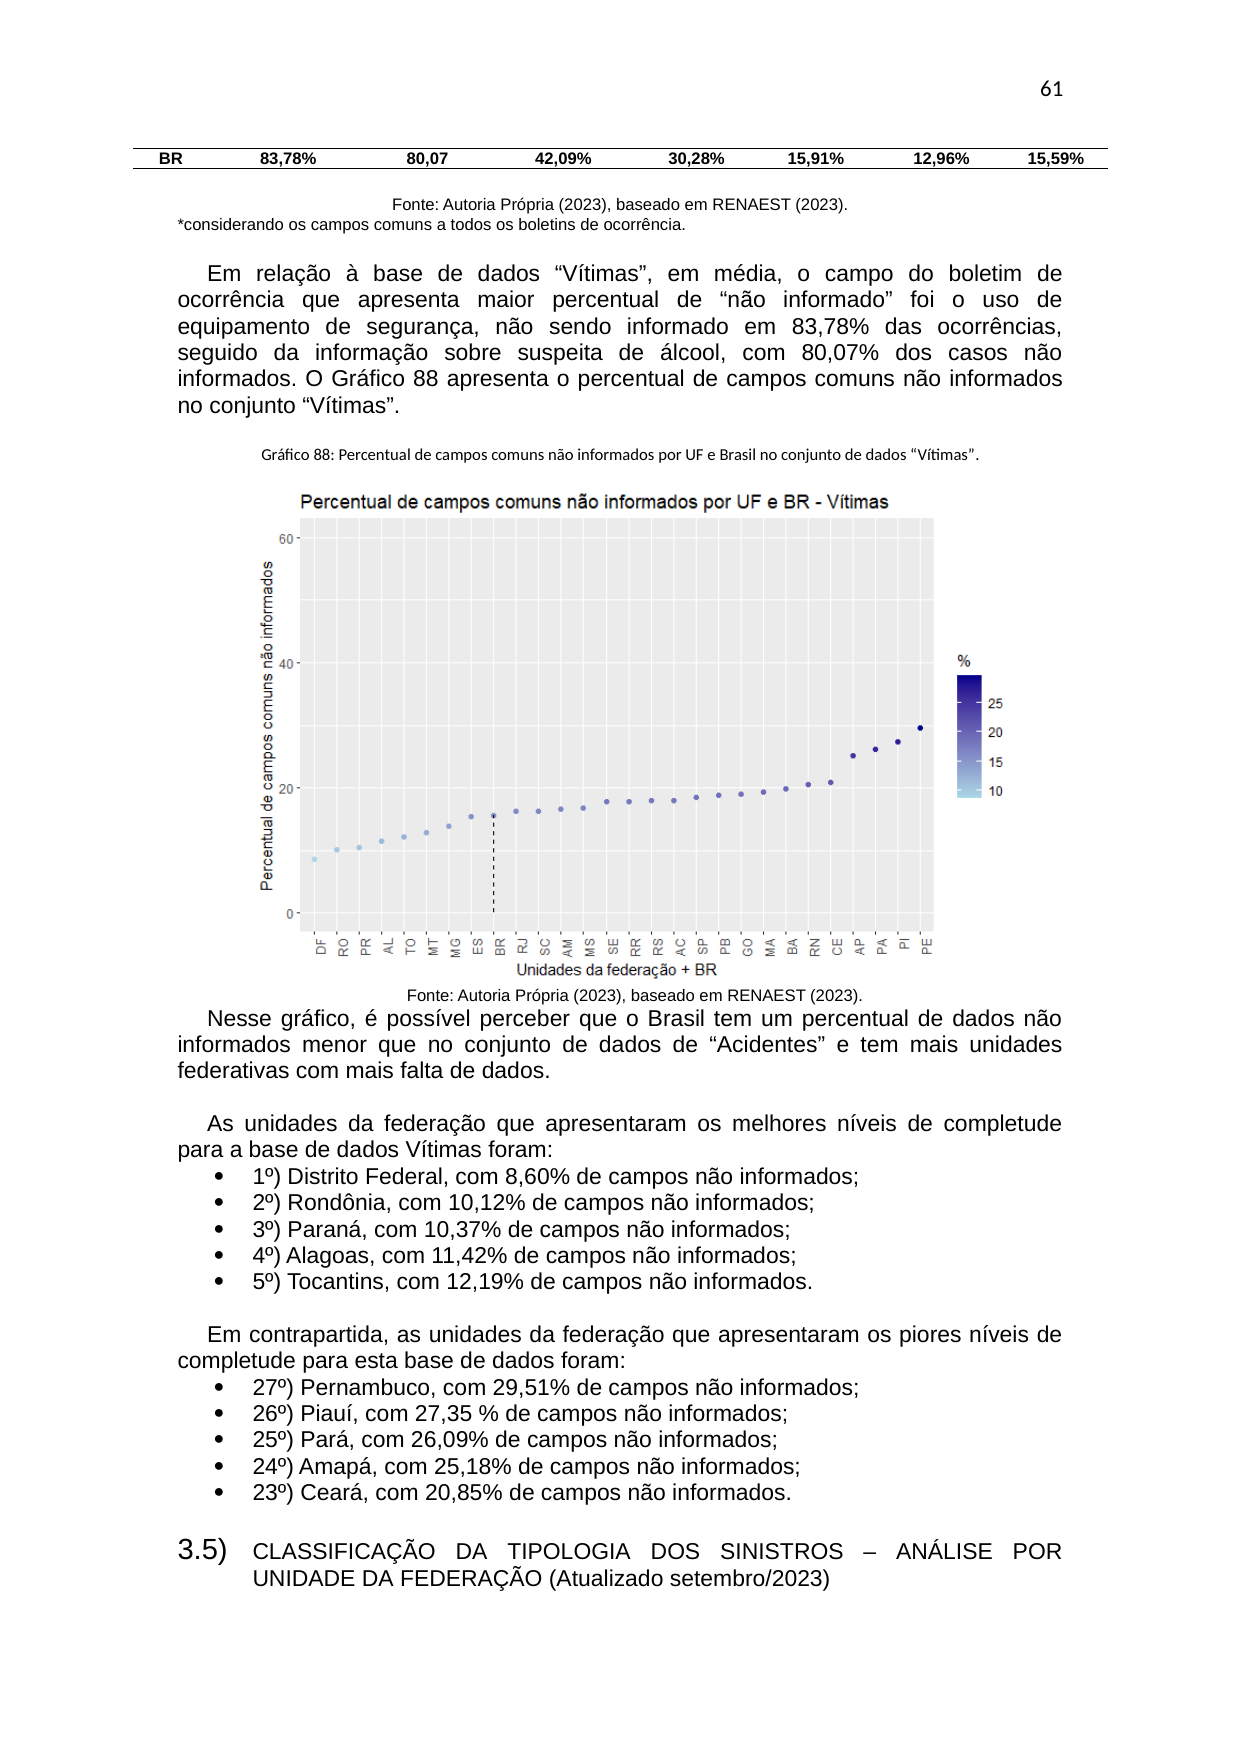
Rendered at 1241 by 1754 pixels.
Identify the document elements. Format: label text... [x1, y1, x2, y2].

text Gráfico 88: Percentual de campos comuns não informados por UF e Brasil no conjunto de dados “Vítimas”. [177, 444, 1063, 465]
text Em relação à base de dados “Vítimas”, em média, o campo do boletim de ocorrência que apresenta maior percentual de “não informado” foi o uso de equipamento de segurança, não sendo informado em 83,78% das ocorrências, seguido da informação sobre suspeita de álcool, com 80,07% dos casos não informados. O Gráfico 88 apresenta o percentual de campos comuns não informados no conjunto “Vítimas”. [177, 260, 1063, 418]
list 1º) Distrito Federal, com 8,60% de campos não informados; [215, 1163, 1063, 1189]
table_cell 15,59% [1004, 149, 1107, 168]
list 4º) Alagoas, com 11,42% de campos não informados; [215, 1242, 1063, 1268]
table_cell 12,96% [879, 149, 1004, 168]
list 2º) Rondônia, com 10,12% de campos não informados; [215, 1189, 1063, 1216]
table_cell 15,91% [753, 149, 878, 168]
list 24º) Amapá, com 25,18% de campos não informados; [215, 1453, 1063, 1479]
table_cell 83,78% [208, 149, 368, 168]
text Nesse gráfico, é possível perceber que o Brasil tem um percentual de dados não informados menor que no conjunto de dados de “Acidentes” e tem mais unidades federativas com mais falta de dados. [177, 1005, 1063, 1084]
list 25º) Pará, com 26,09% de campos não informados; [215, 1426, 1063, 1453]
text As unidades da federação que apresentaram os melhores níveis de completude para a base de dados Vítimas foram: [177, 1110, 1063, 1163]
text *considerando os campos comuns a todos os boletins de ocorrência. [177, 214, 1063, 233]
table_cell 30,28% [640, 149, 753, 168]
text Fonte: Autoria Própria (2023), baseado em RENAEST (2023). [177, 195, 1063, 214]
text Fonte: Autoria Própria (2023), baseado em RENAEST (2023). [177, 986, 1063, 1005]
list 27º) Pernambuco, com 29,51% de campos não informados; [215, 1374, 1063, 1400]
list 3º) Paraná, com 10,37% de campos não informados; [215, 1216, 1063, 1242]
table_cell 80,07 [368, 149, 487, 168]
picture [251, 485, 1019, 986]
list 5º) Tocantins, com 12,19% de campos não informados. [215, 1268, 1063, 1294]
list 23º) Ceará, com 20,85% de campos não informados. [215, 1479, 1063, 1505]
text Em contrapartida, as unidades da federação que apresentaram os piores níveis de completude para esta base de dados foram: [177, 1321, 1063, 1374]
list 26º) Piauí, com 27,35 % de campos não informados; [215, 1400, 1063, 1426]
table_cell 42,09% [487, 149, 640, 168]
table_cell BR [133, 149, 208, 168]
list CLASSIFICAÇÃO DA TIPOLOGIA DOS SINISTROS – ANÁLISE POR UNIDADE DA FEDERAÇÃO (Atualizado setembro/2023) [177, 1532, 1063, 1592]
